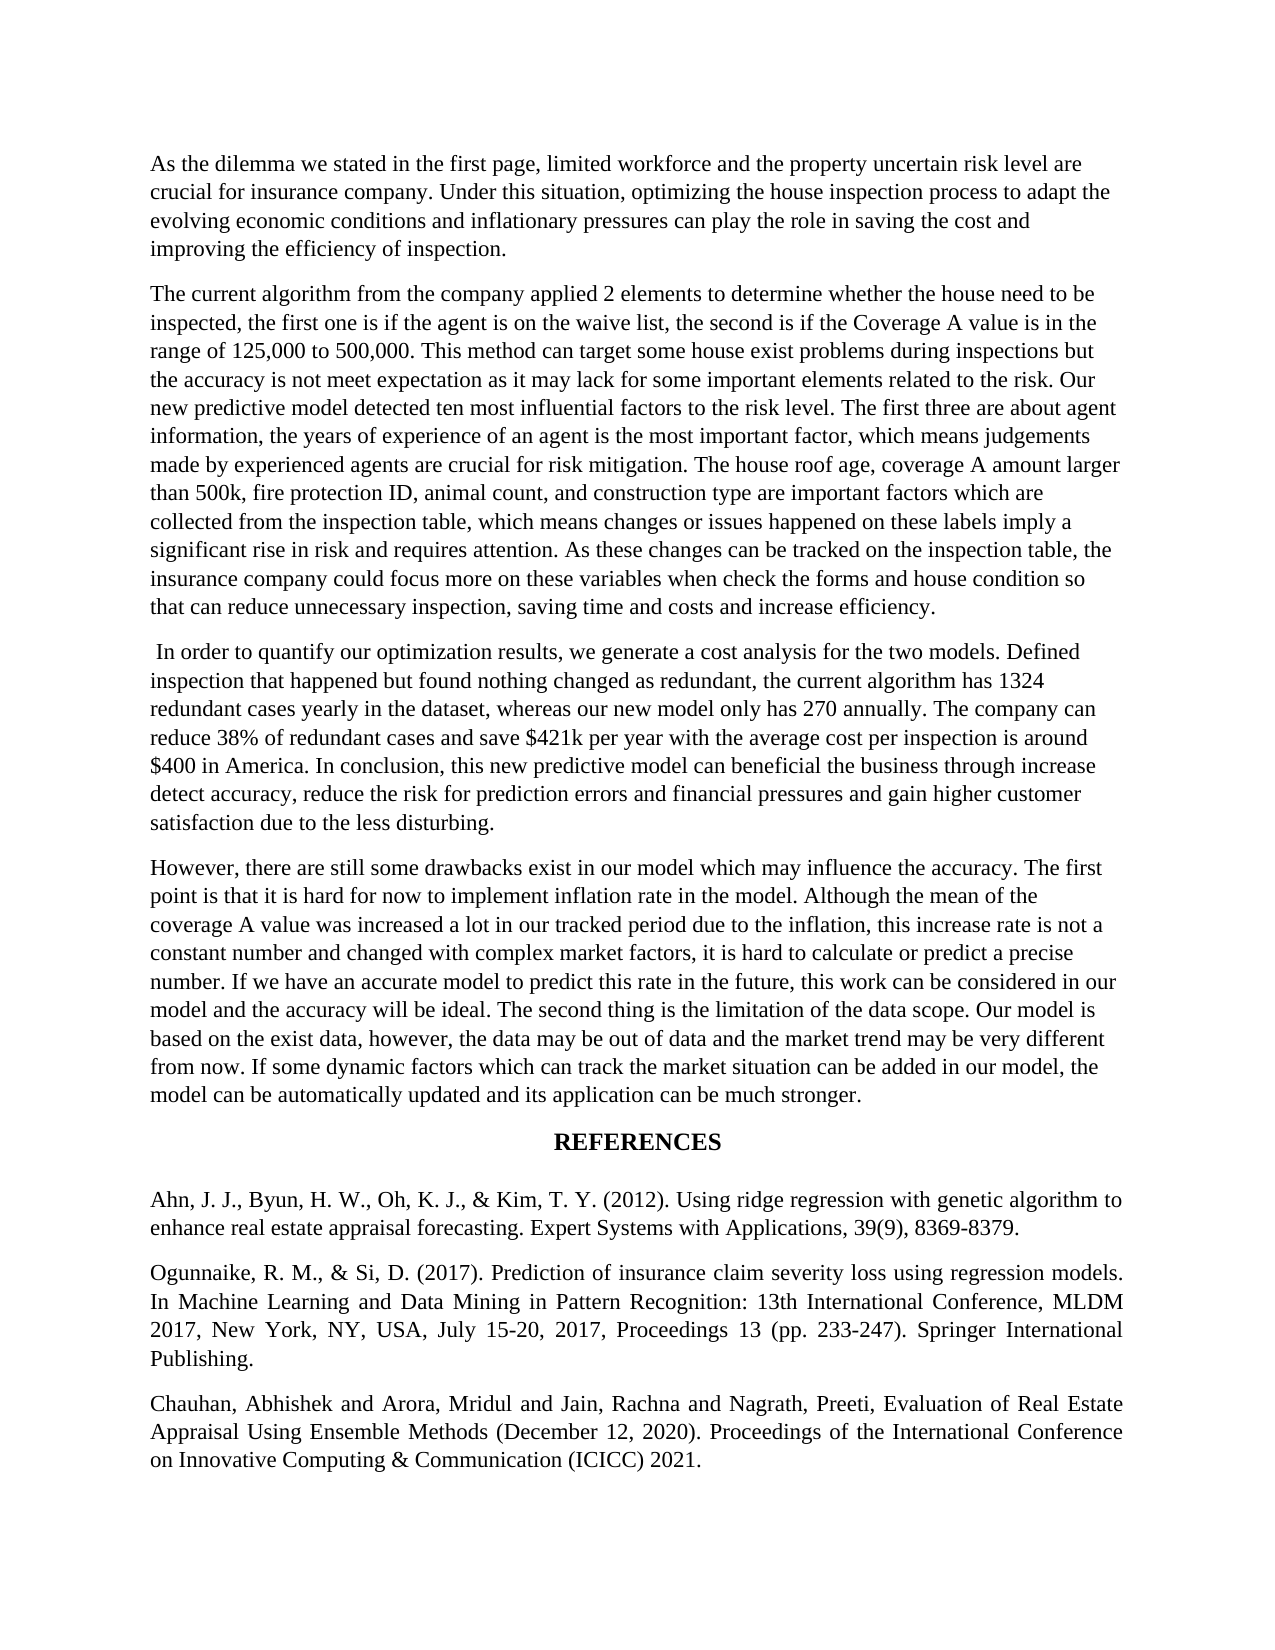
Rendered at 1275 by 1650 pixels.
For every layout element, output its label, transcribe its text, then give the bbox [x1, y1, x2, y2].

text Ahn, J. J., Byun, H. W., Oh, K. J., & Kim, T. Y. (2012). Using ridge regression with genetic algorithm to enhance real estate appraisal forecasting. Expert Systems with Applications, 39(9), 8369-8379. [150, 1186, 1125, 1241]
text Chauhan, Abhishek and Arora, Mridul and Jain, Rachna and Nagrath, Preeti, Evaluation of Real Estate Appraisal Using Ensemble Methods (December 12, 2020). Proceedings of the International Conference on Innovative Computing & Communication (ICICC) 2021. [150, 1390, 1125, 1473]
text In order to quantify our optimization results, we generate a cost analysis for the two models. Defined inspection that happened but found nothing changed as redundant, the current algorithm has 1324 redundant cases yearly in the dataset, whereas our new model only has 270 annually. The company can reduce 38% of redundant cases and save $421k per year with the average cost per inspection is around $400 in America. In conclusion, this new predictive model can beneficial the business through increase detect accuracy, reduce the risk for prediction errors and financial pressures and gain higher customer satisfaction due to the less disturbing. [150, 638, 1125, 835]
text However, there are still some drawbacks exist in our model which may influence the accuracy. The first point is that it is hard for now to implement inflation rate in the model. Although the mean of the coverage A value was increased a lot in our tracked period due to the inflation, this increase rate is not a constant number and changed with complex market factors, it is hard to calculate or predict a precise number. If we have an accurate model to predict this rate in the future, this work can be considered in our model and the accuracy will be ideal. The second thing is the limitation of the data scope. Our model is based on the exist data, however, the data may be out of data and the market trend may be very different from now. If some dynamic factors which can track the market situation can be added in our model, the model can be automatically updated and its application can be much stronger. [150, 854, 1125, 1108]
subtitle REFERENCES [150, 1127, 1125, 1155]
text As the dilemma we stated in the first page, limited workforce and the property uncertain risk level are crucial for insurance company. Under this situation, optimizing the house inspection process to adapt the evolving economic conditions and inflationary pressures can play the role in saving the cost and improving the efficiency of inspection. [150, 150, 1125, 262]
text Ogunnaike, R. M., & Si, D. (2017). Prediction of insurance claim severity loss using regression models. In Machine Learning and Data Mining in Pattern Recognition: 13th International Conference, MLDM 2017, New York, NY, USA, July 15-20, 2017, Proceedings 13 (pp. 233-247). Springer International Publishing. [150, 1259, 1125, 1371]
text The current algorithm from the company applied 2 elements to determine whether the house need to be inspected, the first one is if the agent is on the waive list, the second is if the Coverage A value is in the range of 125,000 to 500,000. This method can target some house exist problems during inspections but the accuracy is not meet expectation as it may lack for some important elements related to the risk. Our new predictive model detected ten most influential factors to the risk level. The first three are about agent information, the years of experience of an agent is the most important factor, which means judgements made by experienced agents are crucial for risk mitigation. The house roof age, coverage A amount larger than 500k, fire protection ID, animal count, and construction type are important factors which are collected from the inspection table, which means changes or issues happened on these labels imply a significant rise in risk and requires attention. As these changes can be tracked on the inspection table, the insurance company could focus more on these variables when check the forms and house condition so that can reduce unnecessary inspection, saving time and costs and increase efficiency. [150, 280, 1125, 619]
